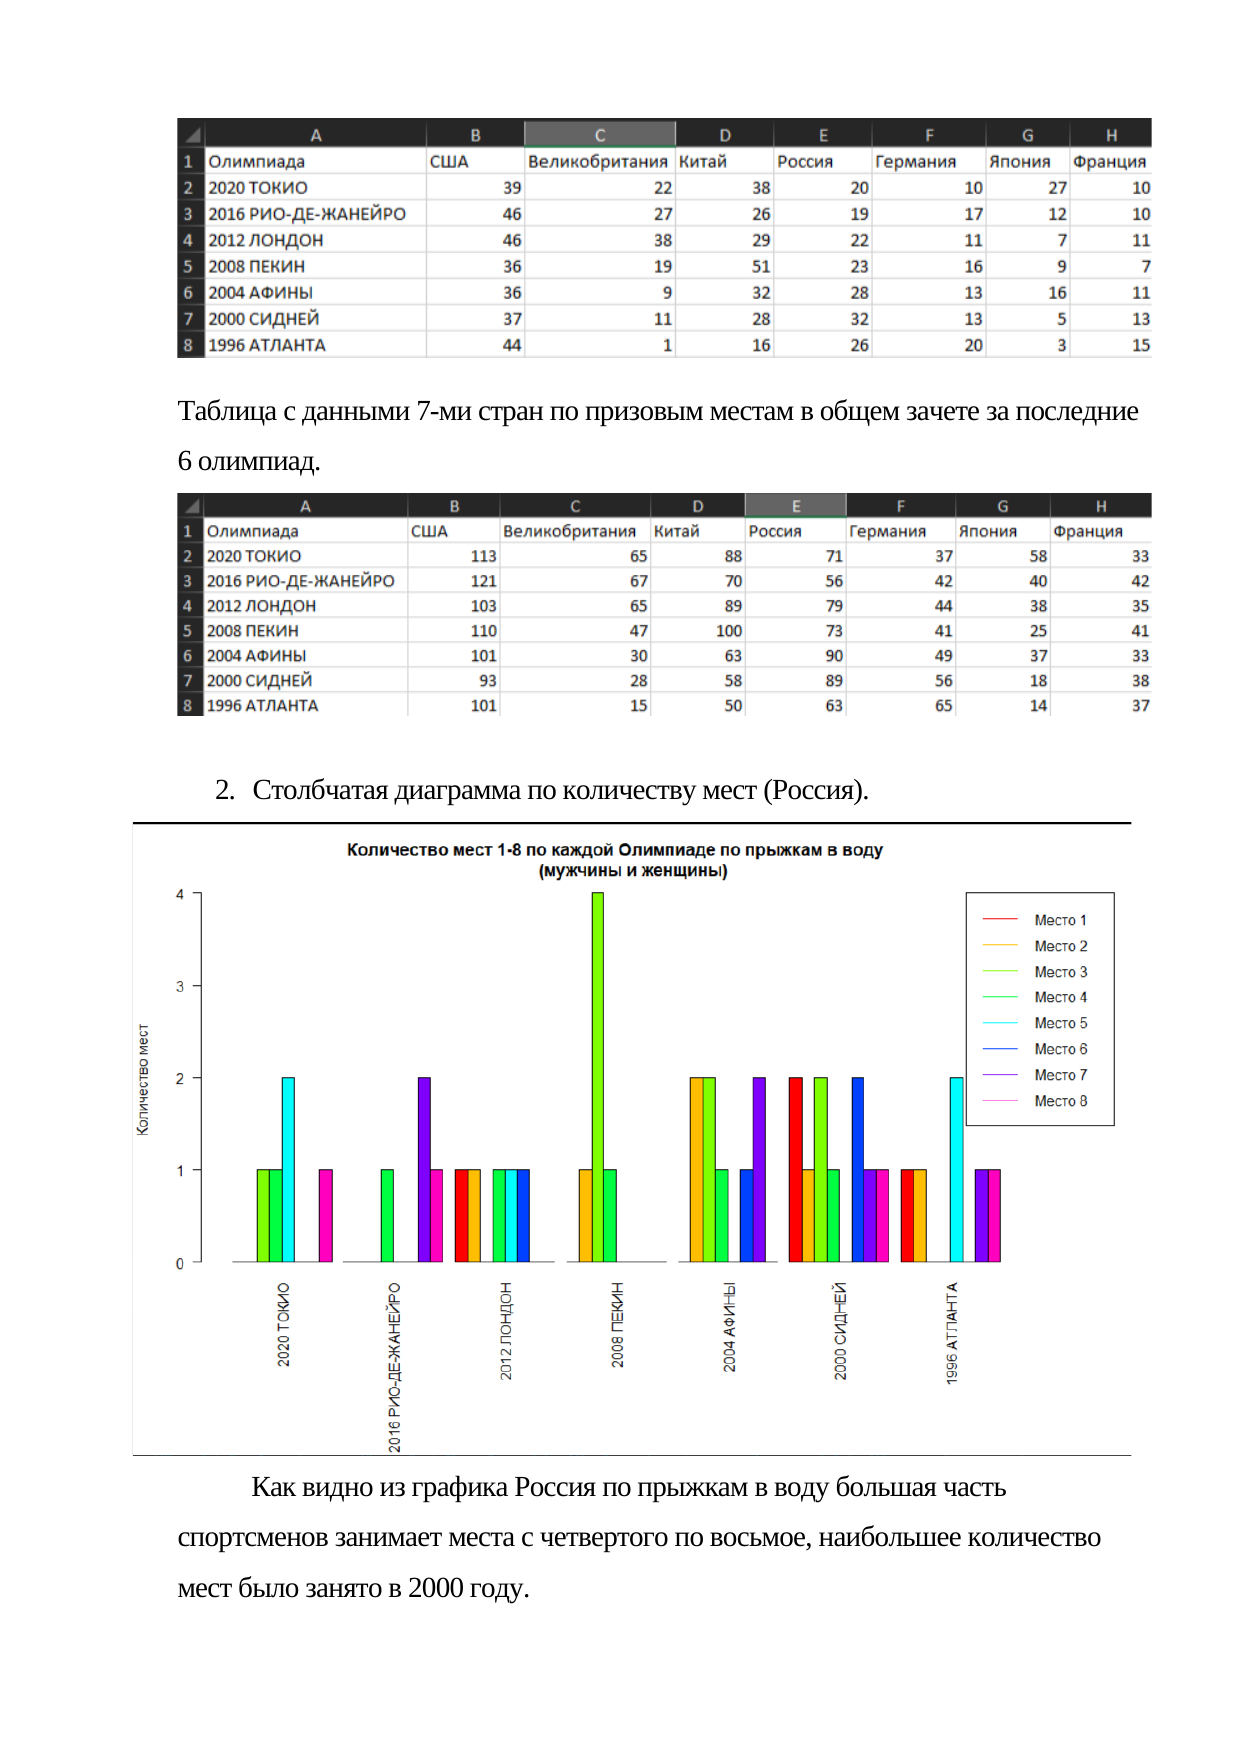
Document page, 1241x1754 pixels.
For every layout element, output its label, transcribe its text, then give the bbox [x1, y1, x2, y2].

list Столбчатая диаграмма по количеству мест (Россия). [215, 772, 1152, 806]
list Как видно из графика Россия по прыжкам в воду большая часть спортсменов занимает места с четвертого по восьмое, наибольшее количество мест было занято в 2000 году. [177, 1469, 1152, 1603]
picture [177, 493, 1152, 716]
picture [177, 118, 1152, 358]
text Таблица с данными 7-ми стран по призовым местам в общем зачете за последние 6 олимпиад. [177, 393, 1152, 476]
picture [132, 822, 1132, 1456]
